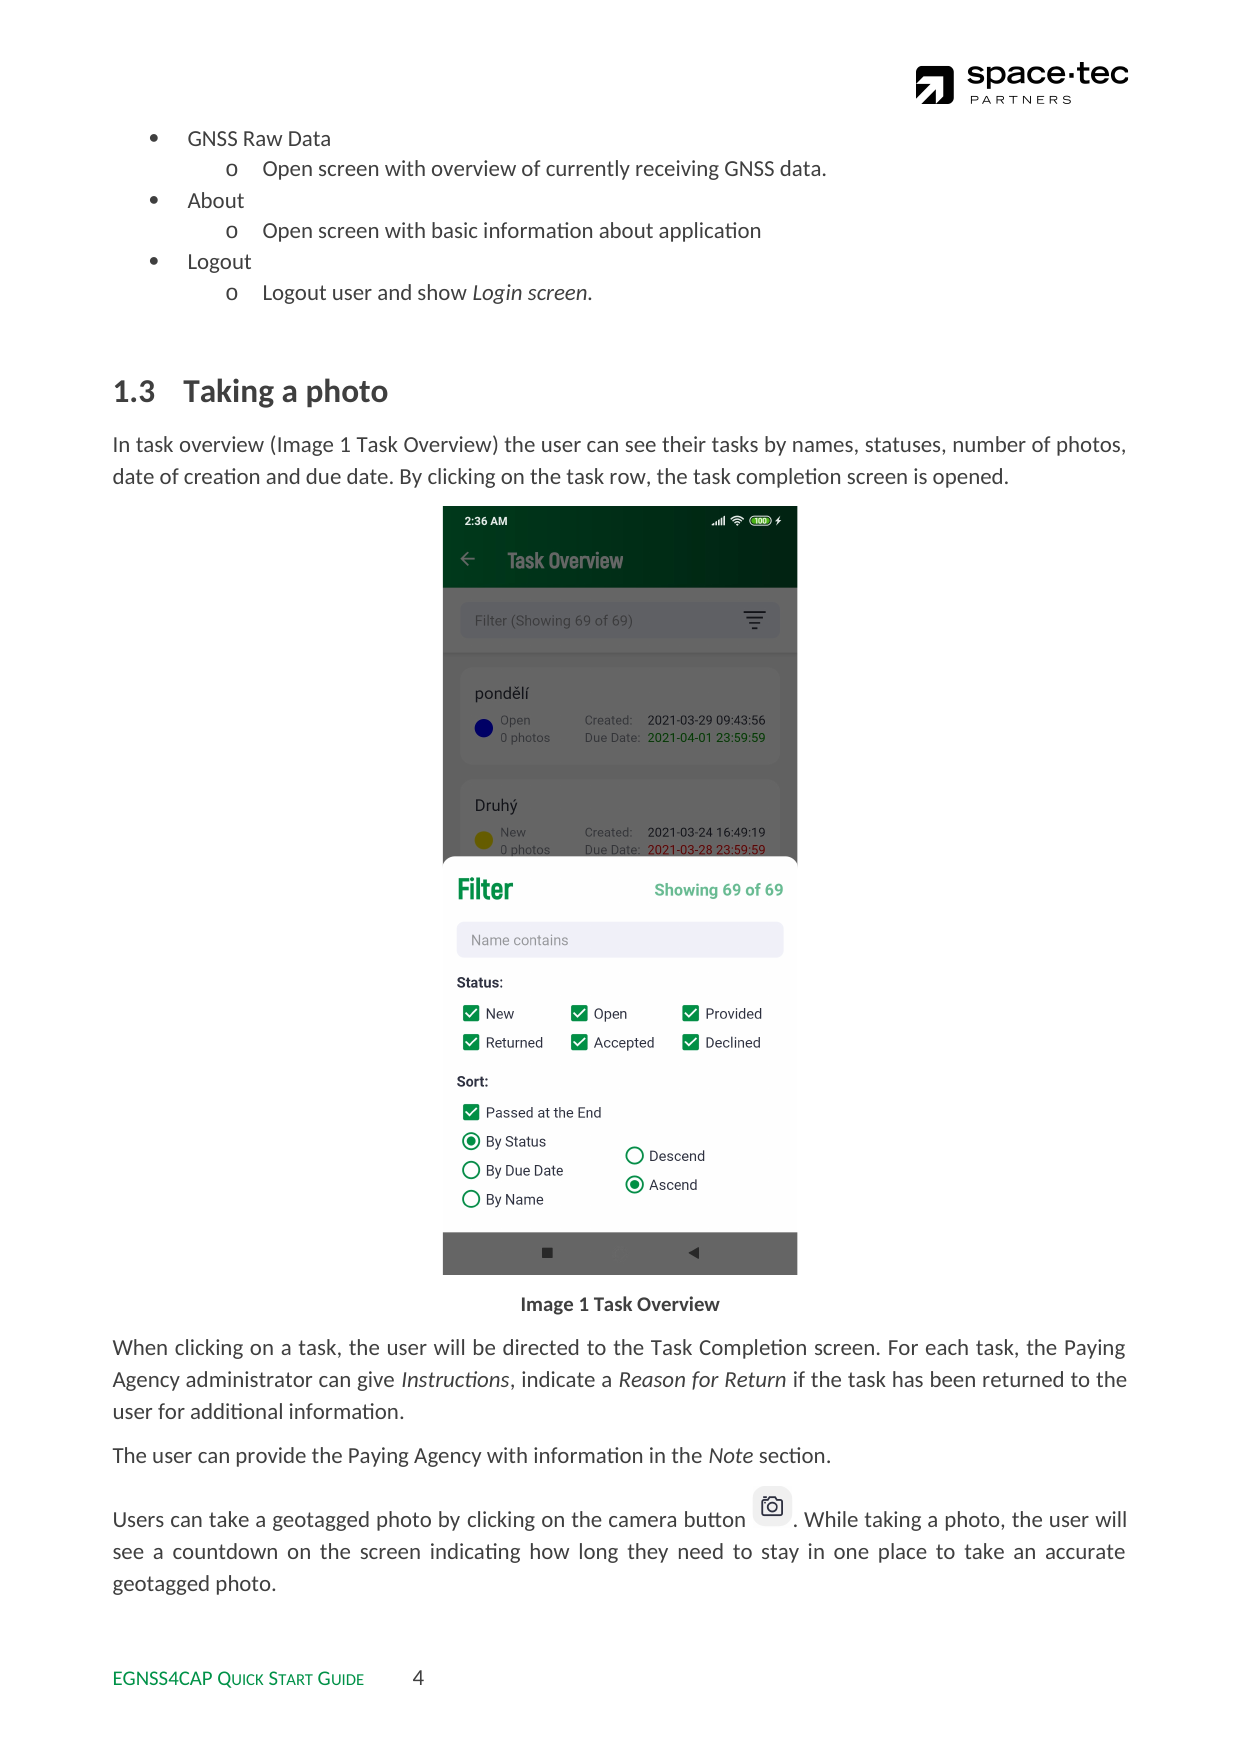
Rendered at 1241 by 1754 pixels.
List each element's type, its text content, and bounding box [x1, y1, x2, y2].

list Logout [150, 247, 1128, 275]
text The user can provide the Paying Agency with information in the Note section. [112, 1442, 1128, 1470]
list Logout user and show Login screen. [225, 278, 1128, 307]
subtitle Taking a photo [112, 370, 1128, 411]
text Users can take a geotagged photo by clicking on the camera button . While taking a photo, the user will see a countdown on the screen indicating how long they need to stay in one place to take an accurate geotagged photo. [112, 1486, 1128, 1597]
text When clicking on a task, the user will be directed to the Task Completion screen. For each task, the Paying Agency administrator can give Instructions, indicate a Reason for Return if the task has been returned to the user for additional information. [112, 1333, 1128, 1425]
list Open screen with basic information about application [225, 216, 1128, 245]
text In task overview (Image 1 Task Overview) the user can see their tasks by names, statuses, number of photos, date of creation and due date. By clicking on the task row, the task completion screen is opened. [112, 430, 1128, 490]
text Image 1 Task Overview [112, 1291, 1128, 1316]
picture [442, 506, 798, 1275]
list About [150, 186, 1128, 214]
list GNSS Raw Data [150, 124, 1128, 152]
list Open screen with overview of currently receiving GNSS data. [225, 154, 1128, 183]
picture [752, 1486, 793, 1528]
picture [916, 62, 1129, 104]
